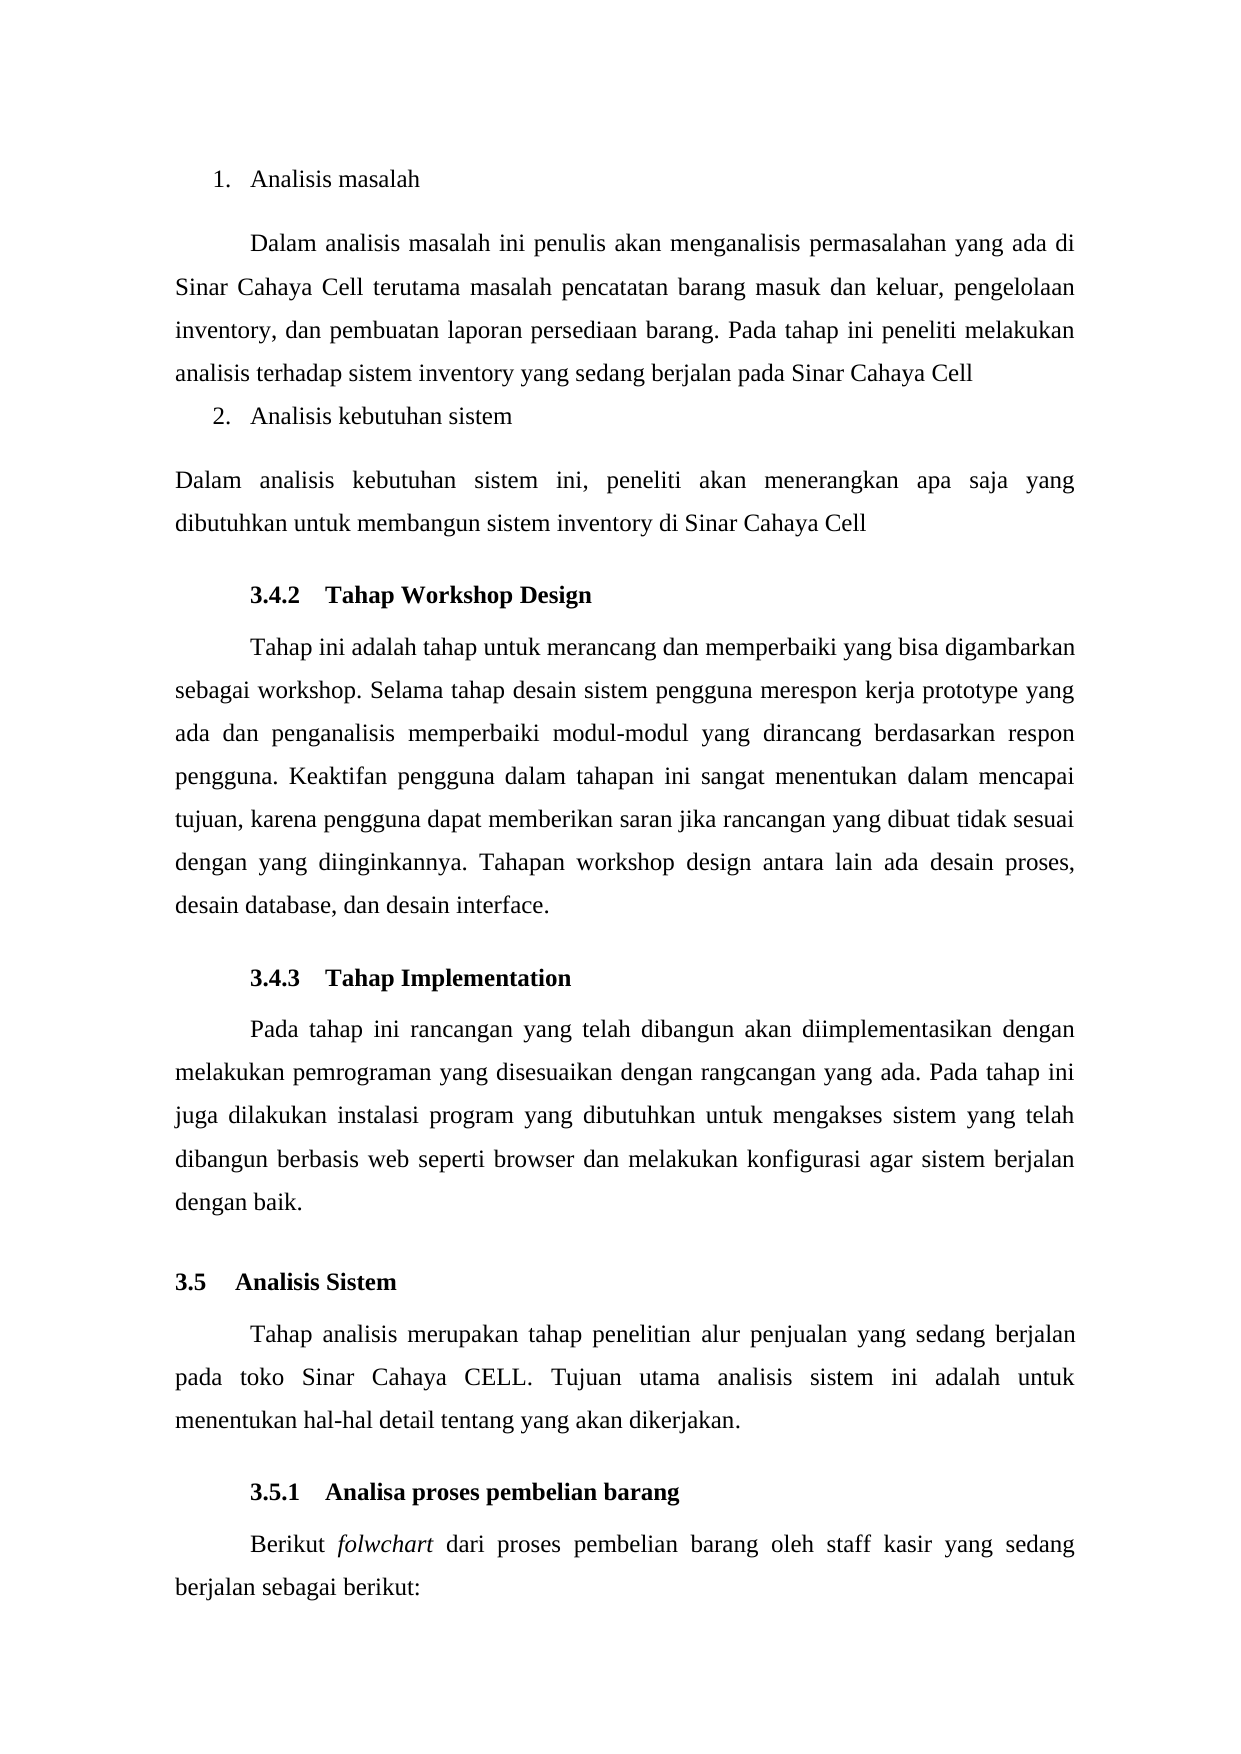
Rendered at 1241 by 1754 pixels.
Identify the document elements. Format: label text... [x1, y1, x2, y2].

text Tahap ini adalah tahap untuk merancang dan memperbaiki yang bisa digambarkan sebagai workshop. Selama tahap desain sistem pengguna merespon kerja prototype yang ada dan penganalisis memperbaiki modul-modul yang dirancang berdasarkan respon pengguna. Keaktifan pengguna dalam tahapan ini sangat menentukan dalam mencapai tujuan, karena pengguna dapat memberikan saran jika rancangan yang dibuat tidak sesuai dengan yang diinginkannya. Tahapan workshop design antara lain ada desain proses, desain database, dan desain interface. [175, 632, 1076, 919]
text Tahap analisis merupakan tahap penelitian alur penjualan yang sedang berjalan pada toko Sinar Cahaya CELL. Tujuan utama analisis sistem ini adalah untuk menentukan hal-hal detail tentang yang akan dikerjakan. [175, 1319, 1076, 1434]
text Pada tahap ini rancangan yang telah dibangun akan diimplementasikan dengan melakukan pemrograman yang disesuaikan dengan rangcangan yang ada. Pada tahap ini juga dilakukan instalasi program yang dibutuhkan untuk mengakses sistem yang telah dibangun berbasis web seperti browser dan melakukan konfigurasi agar sistem berjalan dengan baik. [175, 1014, 1076, 1216]
list Analisis kebutuhan sistem [212, 401, 1076, 430]
subtitle Analisa proses pembelian barang [250, 1477, 1076, 1506]
text Dalam analisis kebutuhan sistem ini, peneliti akan menerangkan apa saja yang dibutuhkan untuk membangun sistem inventory di Sinar Cahaya Cell [175, 465, 1076, 537]
subtitle Tahap Workshop Design [250, 580, 1076, 609]
text Berikut folwchart dari proses pembelian barang oleh staff kasir yang sedang berjalan sebagai berikut: [175, 1529, 1076, 1601]
text Dalam analisis masalah ini penulis akan menganalisis permasalahan yang ada di Sinar Cahaya Cell terutama masalah pencatatan barang masuk dan keluar, pengelolaan inventory, dan pembuatan laporan persediaan barang. Pada tahap ini peneliti melakukan analisis terhadap sistem inventory yang sedang berjalan pada Sinar Cahaya Cell [175, 228, 1076, 387]
list Analisis masalah [212, 164, 1076, 193]
subtitle Analisis Sistem [175, 1267, 1076, 1296]
subtitle Tahap Implementation [250, 963, 1076, 992]
